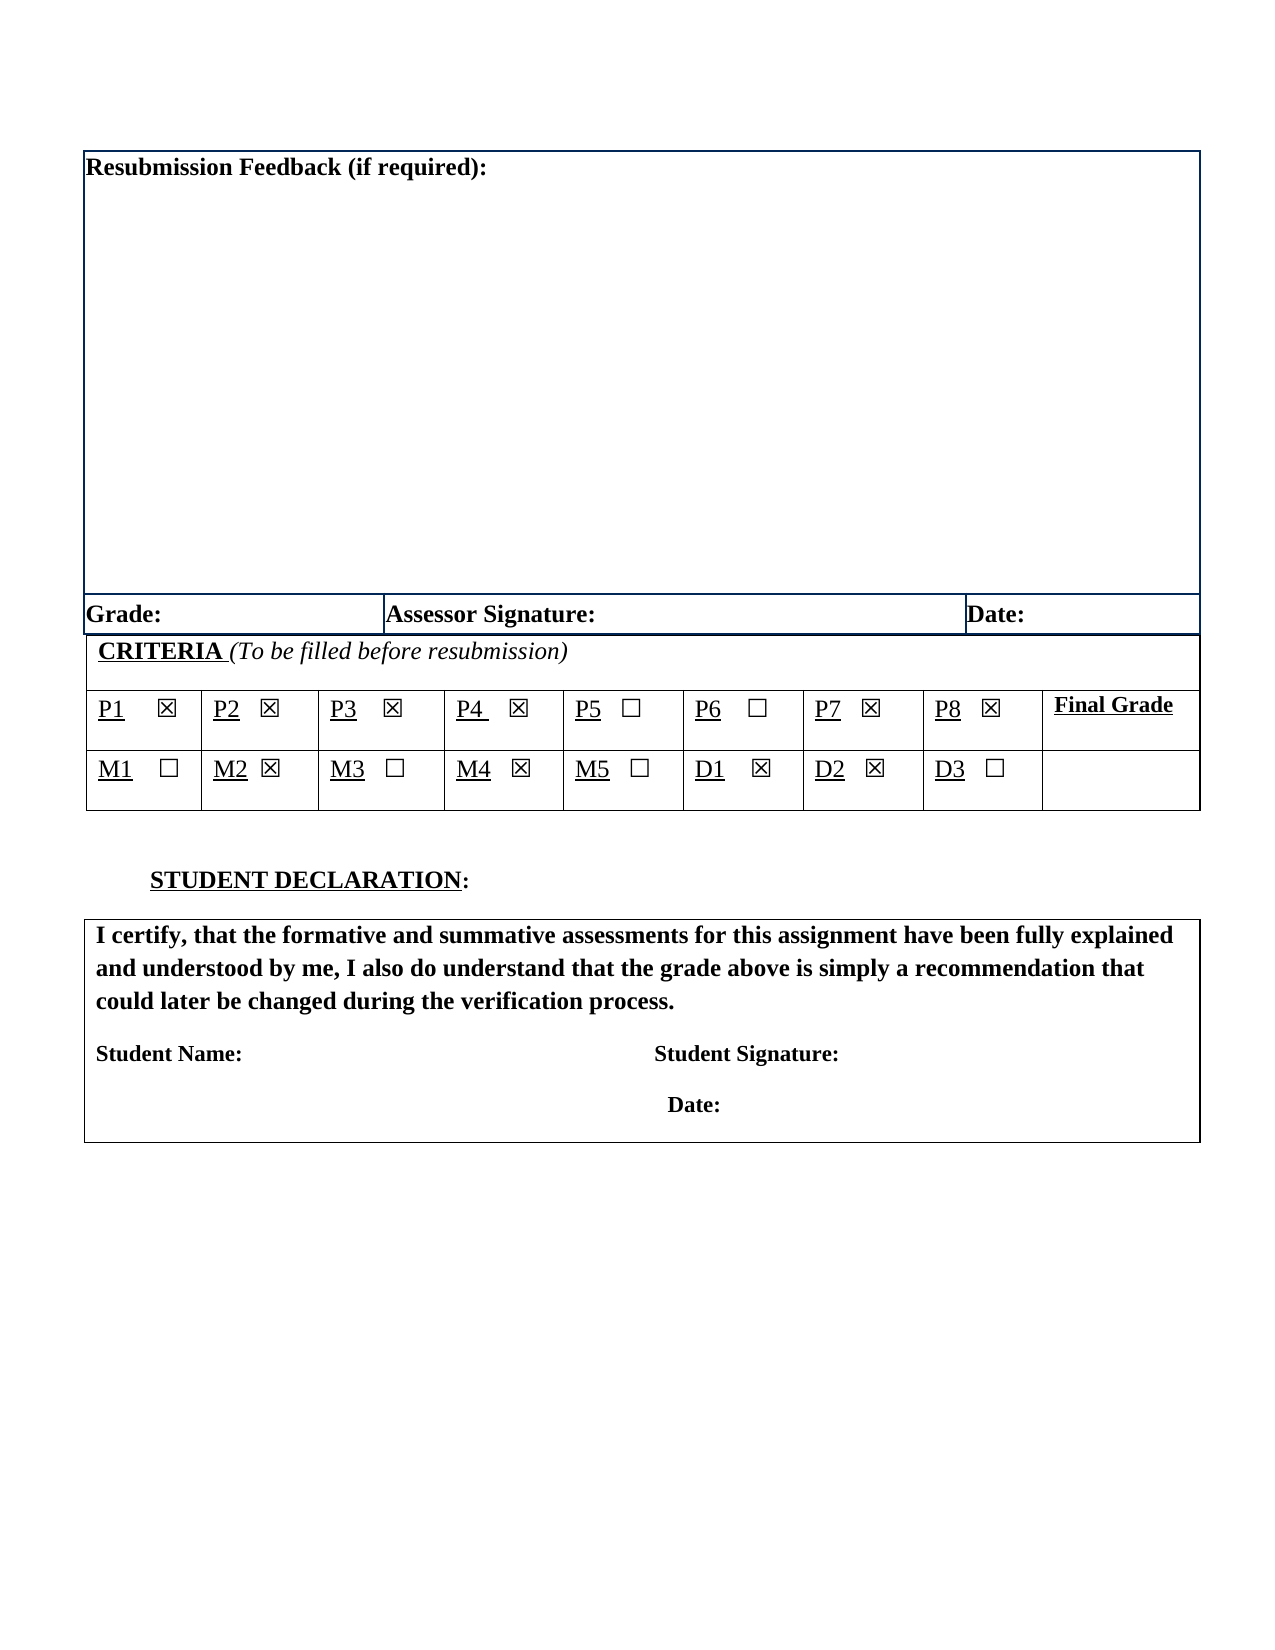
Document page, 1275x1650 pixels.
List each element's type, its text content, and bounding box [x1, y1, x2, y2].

table_cell M2 [202, 751, 318, 810]
table_cell P4 [445, 691, 563, 750]
table_cell P8 [924, 691, 1042, 750]
table_cell P5 [564, 691, 683, 750]
table_cell Final Grade [1043, 691, 1199, 750]
table_cell D3 [924, 751, 1042, 810]
table_cell M5 [564, 751, 683, 810]
table_header I certify, that the formative and summative assessments for this assignment have been fully explained and understood by me, I also do understand that the grade above is simply a recommendation that could later be changed during the verification process. Student Name: Student Signature: Date: [85, 920, 1199, 1142]
table_cell Grade: [85, 595, 383, 633]
table_cell Resubmission Feedback (if required): [85, 152, 1199, 593]
text STUDENT DECLARATION: [150, 865, 1125, 894]
table_cell D1 [684, 751, 803, 810]
table_cell M4 [445, 751, 563, 810]
table_cell D2 [804, 751, 923, 810]
table_cell P3 [319, 691, 444, 750]
table_cell P1 [87, 691, 201, 750]
table_cell [1043, 751, 1199, 810]
table_cell P2 [202, 691, 318, 750]
table_cell M1 [87, 751, 201, 810]
table_cell P6 [684, 691, 803, 750]
table_header CRITERIA (To be filled before resubmission) [87, 636, 1199, 690]
table_cell P7 [804, 691, 923, 750]
table_cell Assessor Signature: [385, 595, 965, 633]
table_cell M3 [319, 751, 444, 810]
table_cell Date: [967, 595, 1199, 633]
